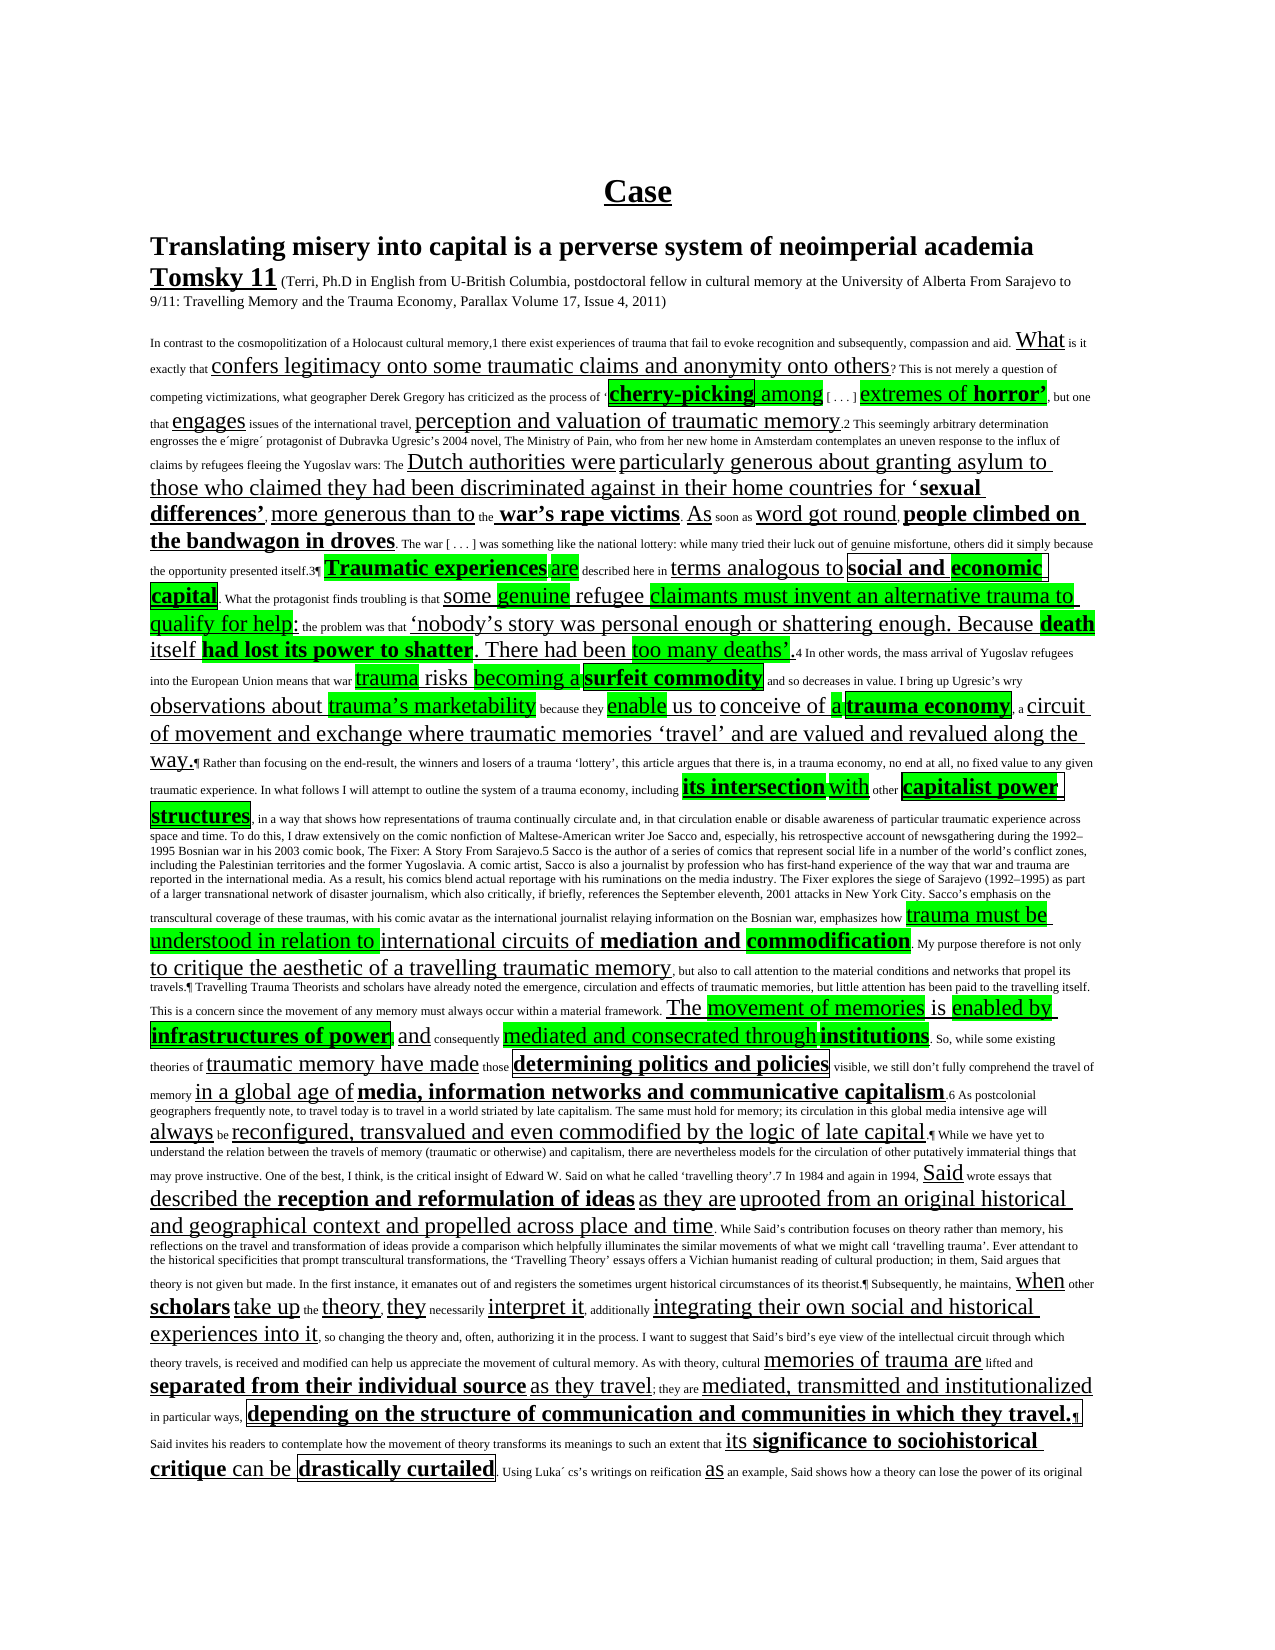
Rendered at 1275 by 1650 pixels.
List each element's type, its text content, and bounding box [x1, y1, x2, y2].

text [150, 326, 1095, 1482]
subtitle Case [150, 171, 1125, 209]
subtitle Translating misery into capital is a perverse system of neoimperial academia [150, 230, 1125, 261]
text Tomsky 11 (Terri, Ph.D in English from U-British Columbia, postdoctoral fellow in cultural memory at the University of Alberta From Sarajevo to 9/11: Travelling Memory and the Trauma Economy, Parallax Volume 17, Issue 4, 2011) [150, 261, 1095, 309]
